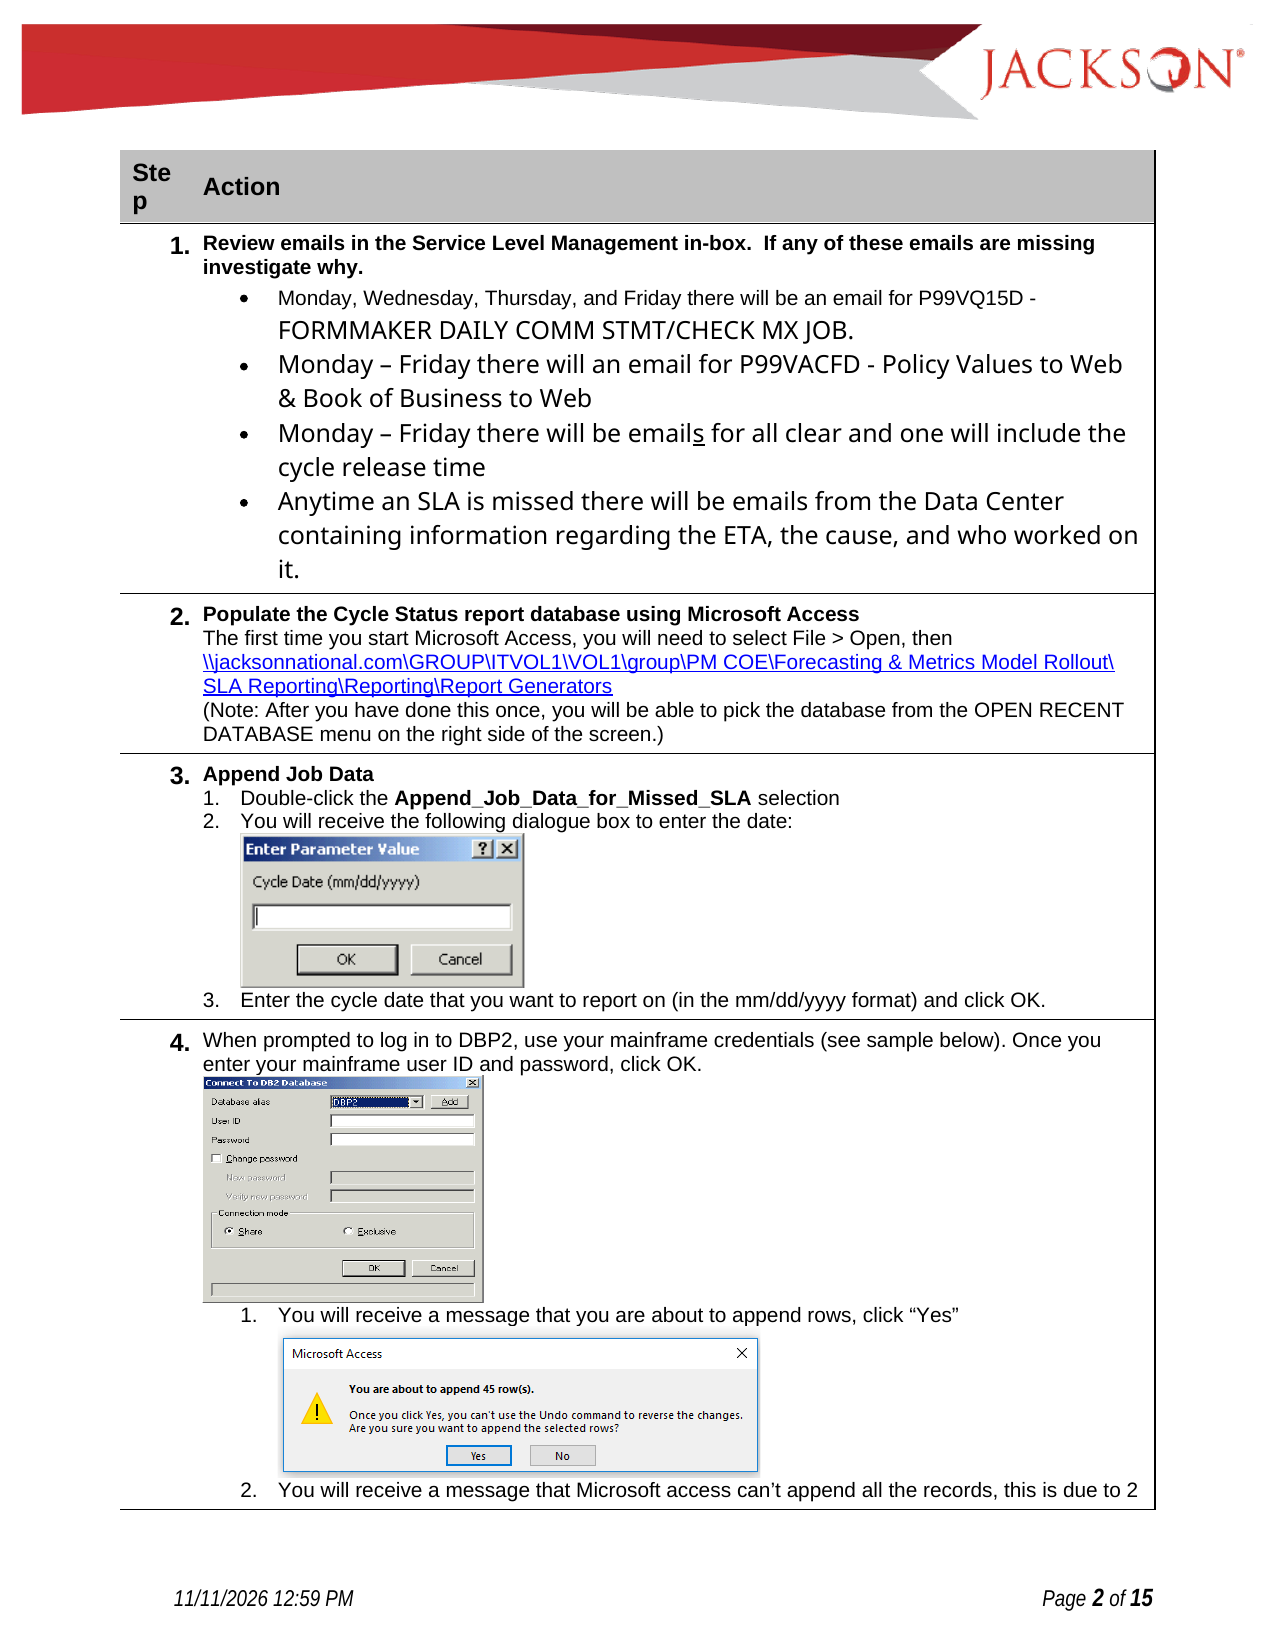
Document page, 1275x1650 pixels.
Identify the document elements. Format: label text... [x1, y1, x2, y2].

table_cell Populate the Cycle Status report database using Microsoft Access The first time you start Microsoft Access, you will need to select File > Open, then \\jacksonnational.com\GROUP\ITVOL1\VOL1\group\PM COE\Forecasting & Metrics Model Rollout\SLA Reporting\Reporting\Report Generators (Note: After you have done this once, you will be able to pick the database from the OPEN RECENT DATABASE menu on the right side of the screen.) [191, 594, 1154, 753]
table_cell [120, 1020, 191, 1509]
picture [240, 833, 525, 988]
table_cell Append Job Data Double-click the Append_Job_Data_for_Missed_SLA selection You will receive the following dialogue box to enter the date: Enter the cycle date that you want to report on (in the mm/dd/yyyy format) and click OK. [191, 754, 1154, 1019]
picture [0, 3, 1264, 123]
picture [202, 1075, 484, 1303]
table_header Step [120, 150, 191, 222]
table_cell [120, 754, 191, 1019]
table_header Action [191, 150, 1154, 222]
table_cell [120, 594, 191, 753]
table_cell [120, 224, 191, 593]
table_cell Review emails in the Service Level Management in-box. If any of these emails are missing investigate why. Monday, Wednesday, Thursday, and Friday there will be an email for P99VQ15D - FORMMAKER DAILY COMM STMT/CHECK MX JOB. Monday – Friday there will an email for P99VACFD - Policy Values to Web & Book of Business to Web Monday – Friday there will be emails for all clear and one will include the cycle release time Anytime an SLA is missed there will be emails from the Data Center containing information regarding the ETA, the cause, and who worked on it. [191, 224, 1154, 593]
picture [277, 1326, 761, 1478]
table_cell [191, 1020, 1154, 1509]
